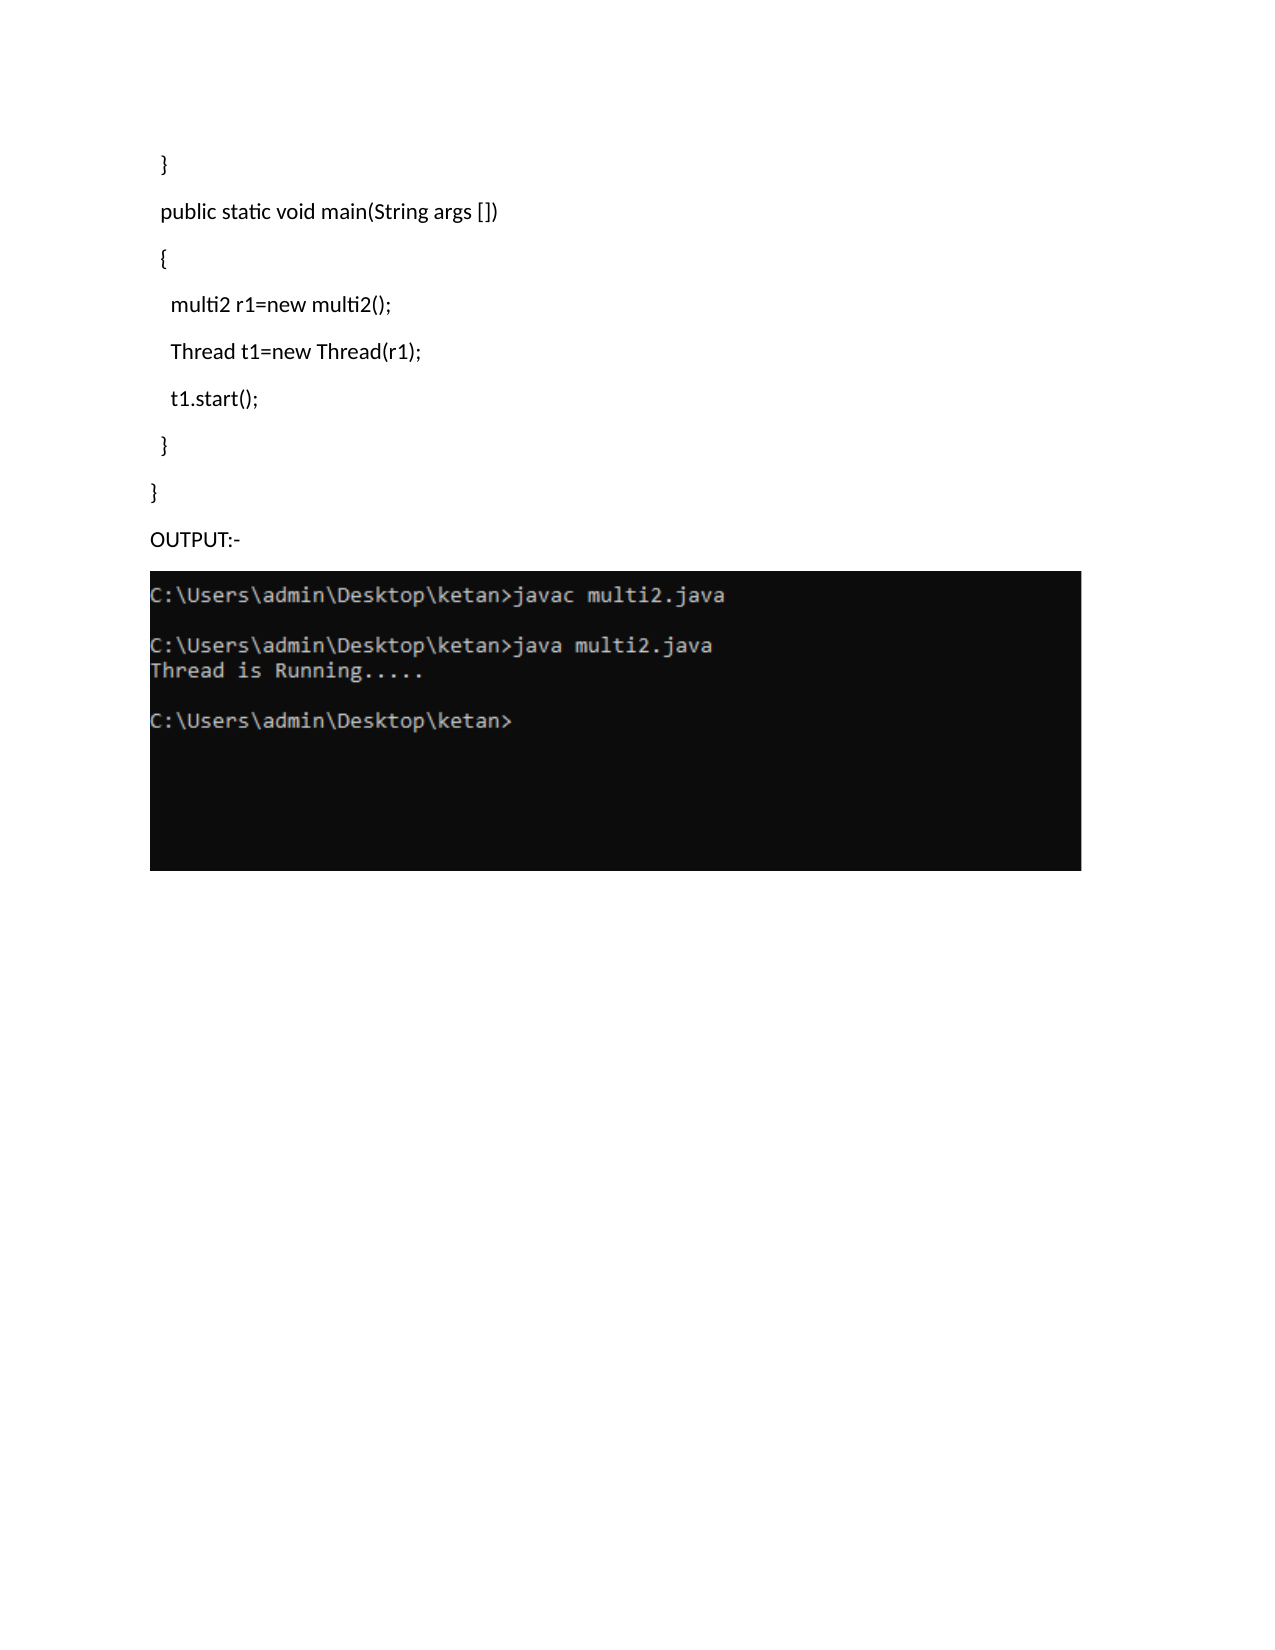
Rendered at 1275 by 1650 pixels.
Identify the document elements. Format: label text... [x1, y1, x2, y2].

text public static void main(String args []) [150, 197, 1125, 225]
text { [150, 244, 1125, 272]
text t1.start(); [150, 384, 1125, 412]
text Thread t1=new Thread(r1); [150, 337, 1125, 366]
text multi2 r1=new multi2(); [150, 291, 1125, 319]
text } [150, 478, 1125, 506]
text } [150, 150, 1125, 178]
text } [150, 431, 1125, 459]
picture [150, 571, 1082, 871]
text OUTPUT:- [150, 525, 1125, 553]
